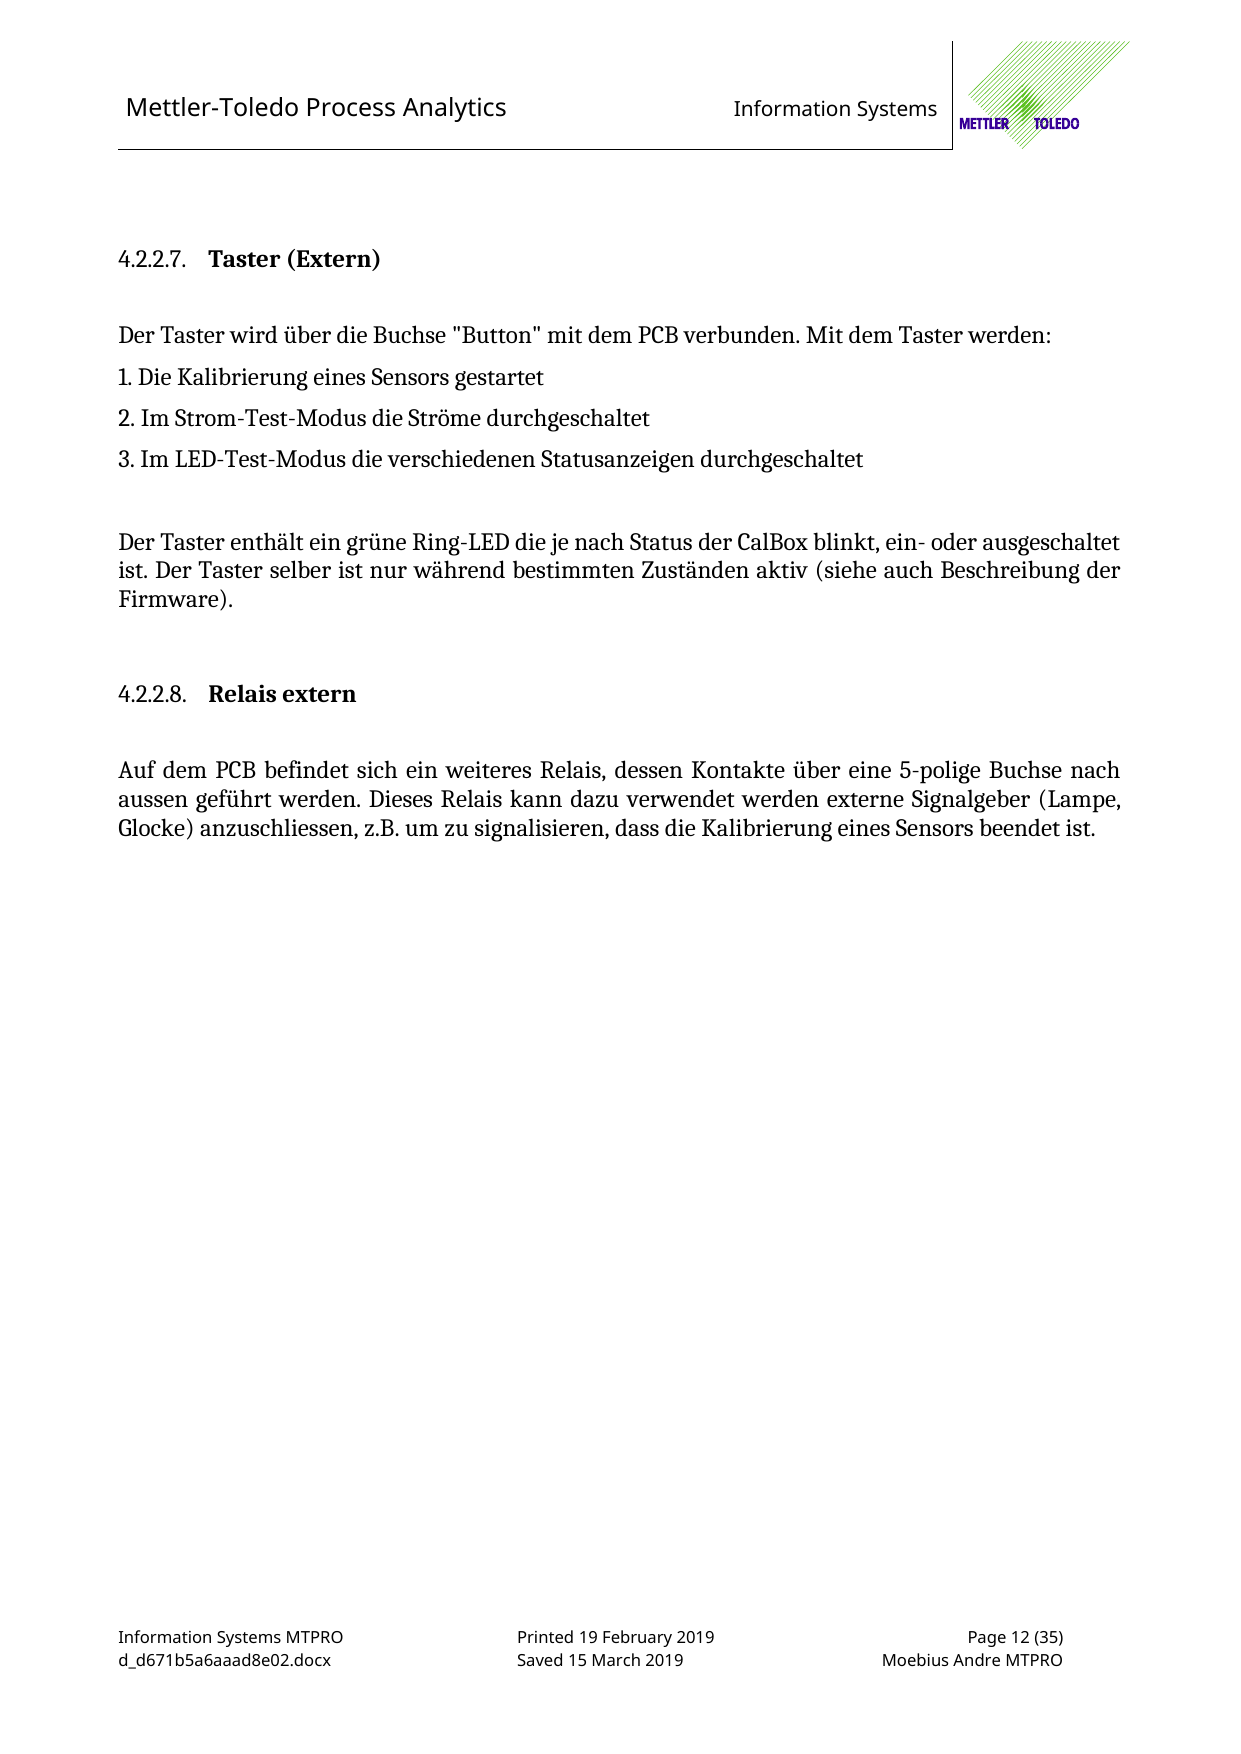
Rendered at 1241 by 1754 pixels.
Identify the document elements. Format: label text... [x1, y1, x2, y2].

text Der Taster wird über die Buchse "Button" mit dem PCB verbunden. Mit dem Taster werden: [118, 321, 1122, 350]
subtitle Taster (Extern) [118, 245, 1122, 274]
text 1. Die Kalibrierung eines Sensors gestartet [118, 362, 1122, 391]
text 2. Im Strom-Test-Modus die Ströme durchgeschaltet [118, 404, 1122, 432]
text Der Taster enthält ein grüne Ring-LED die je nach Status der CalBox blinkt, ein- oder ausgeschaltet ist. Der Taster selber ist nur während bestimmten Zuständen aktiv (siehe auch Beschreibung der Firmware). [118, 527, 1122, 614]
text 3. Im LED-Test-Modus die verschiedenen Statusanzeigen durchgeschaltet [118, 445, 1122, 474]
subtitle Relais extern [118, 680, 1122, 709]
text Auf dem PCB befindet sich ein weiteres Relais, dessen Kontakte über eine 5-polige Buchse nach aussen geführt werden. Dieses Relais kann dazu verwendet werden externe Signalgeber (Lampe, Glocke) anzuschliessen, z.B. um zu signalisieren, dass die Kalibrierung eines Sensors beendet ist. [118, 756, 1122, 842]
